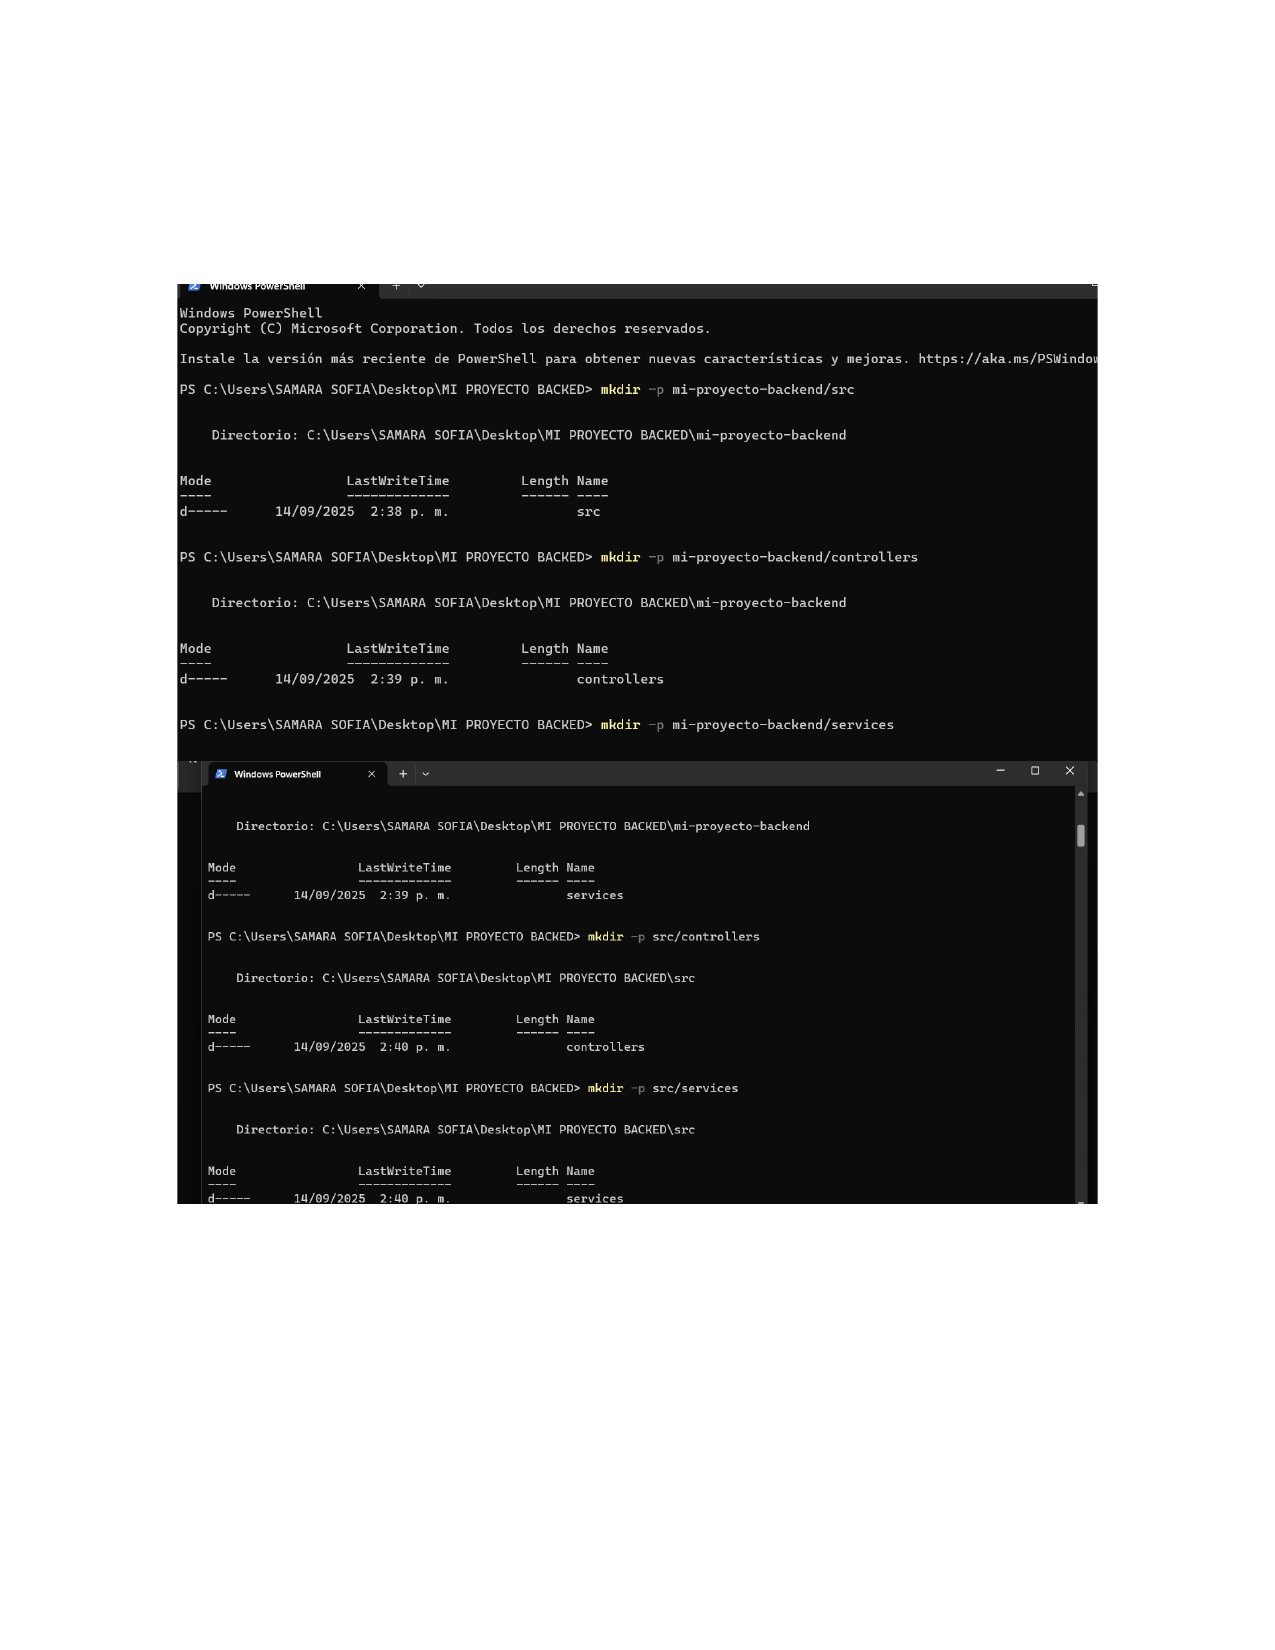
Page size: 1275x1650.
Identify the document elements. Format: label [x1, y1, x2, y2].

picture [177, 284, 1098, 1204]
